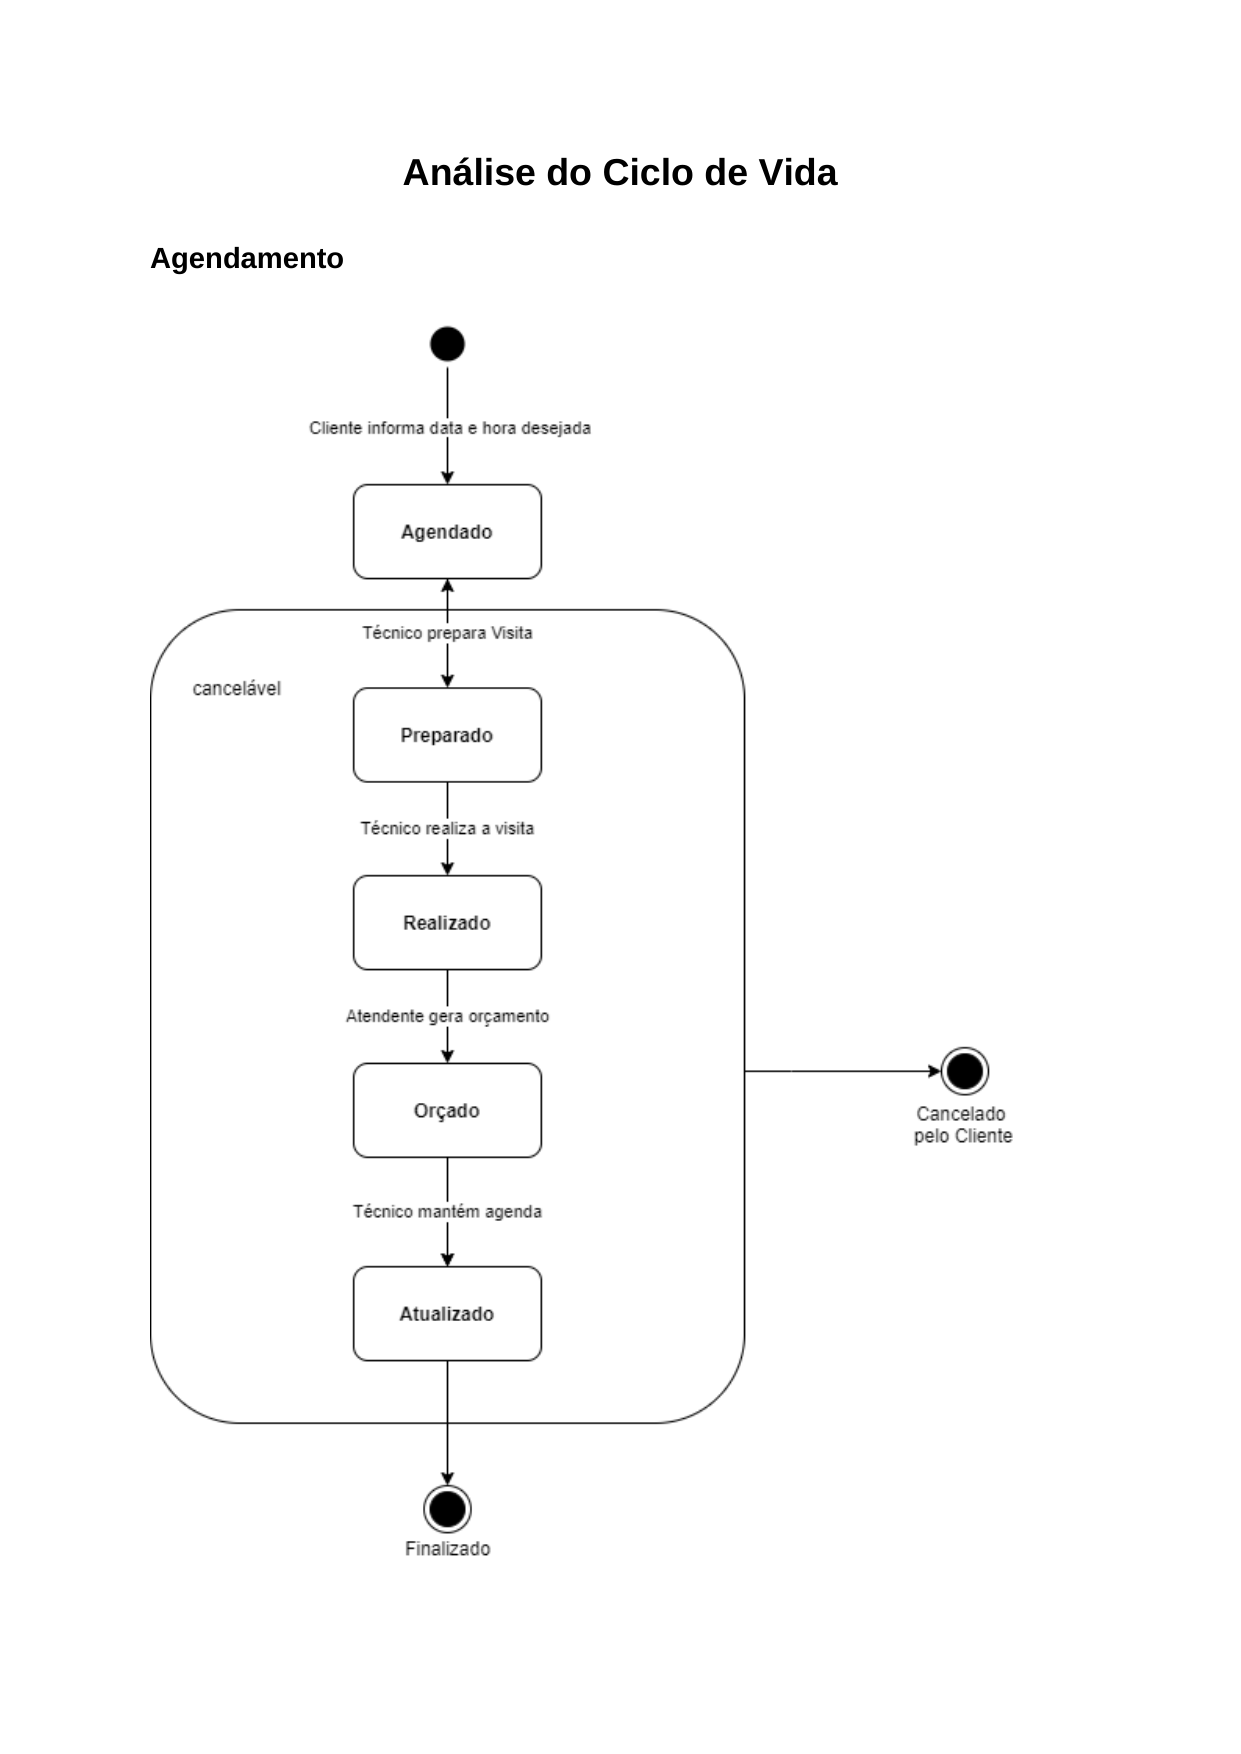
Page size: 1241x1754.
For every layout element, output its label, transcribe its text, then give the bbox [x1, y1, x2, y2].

text Análise do Ciclo de Vida [150, 150, 1090, 193]
text Agendamento [150, 241, 1090, 274]
picture [150, 320, 1027, 1565]
